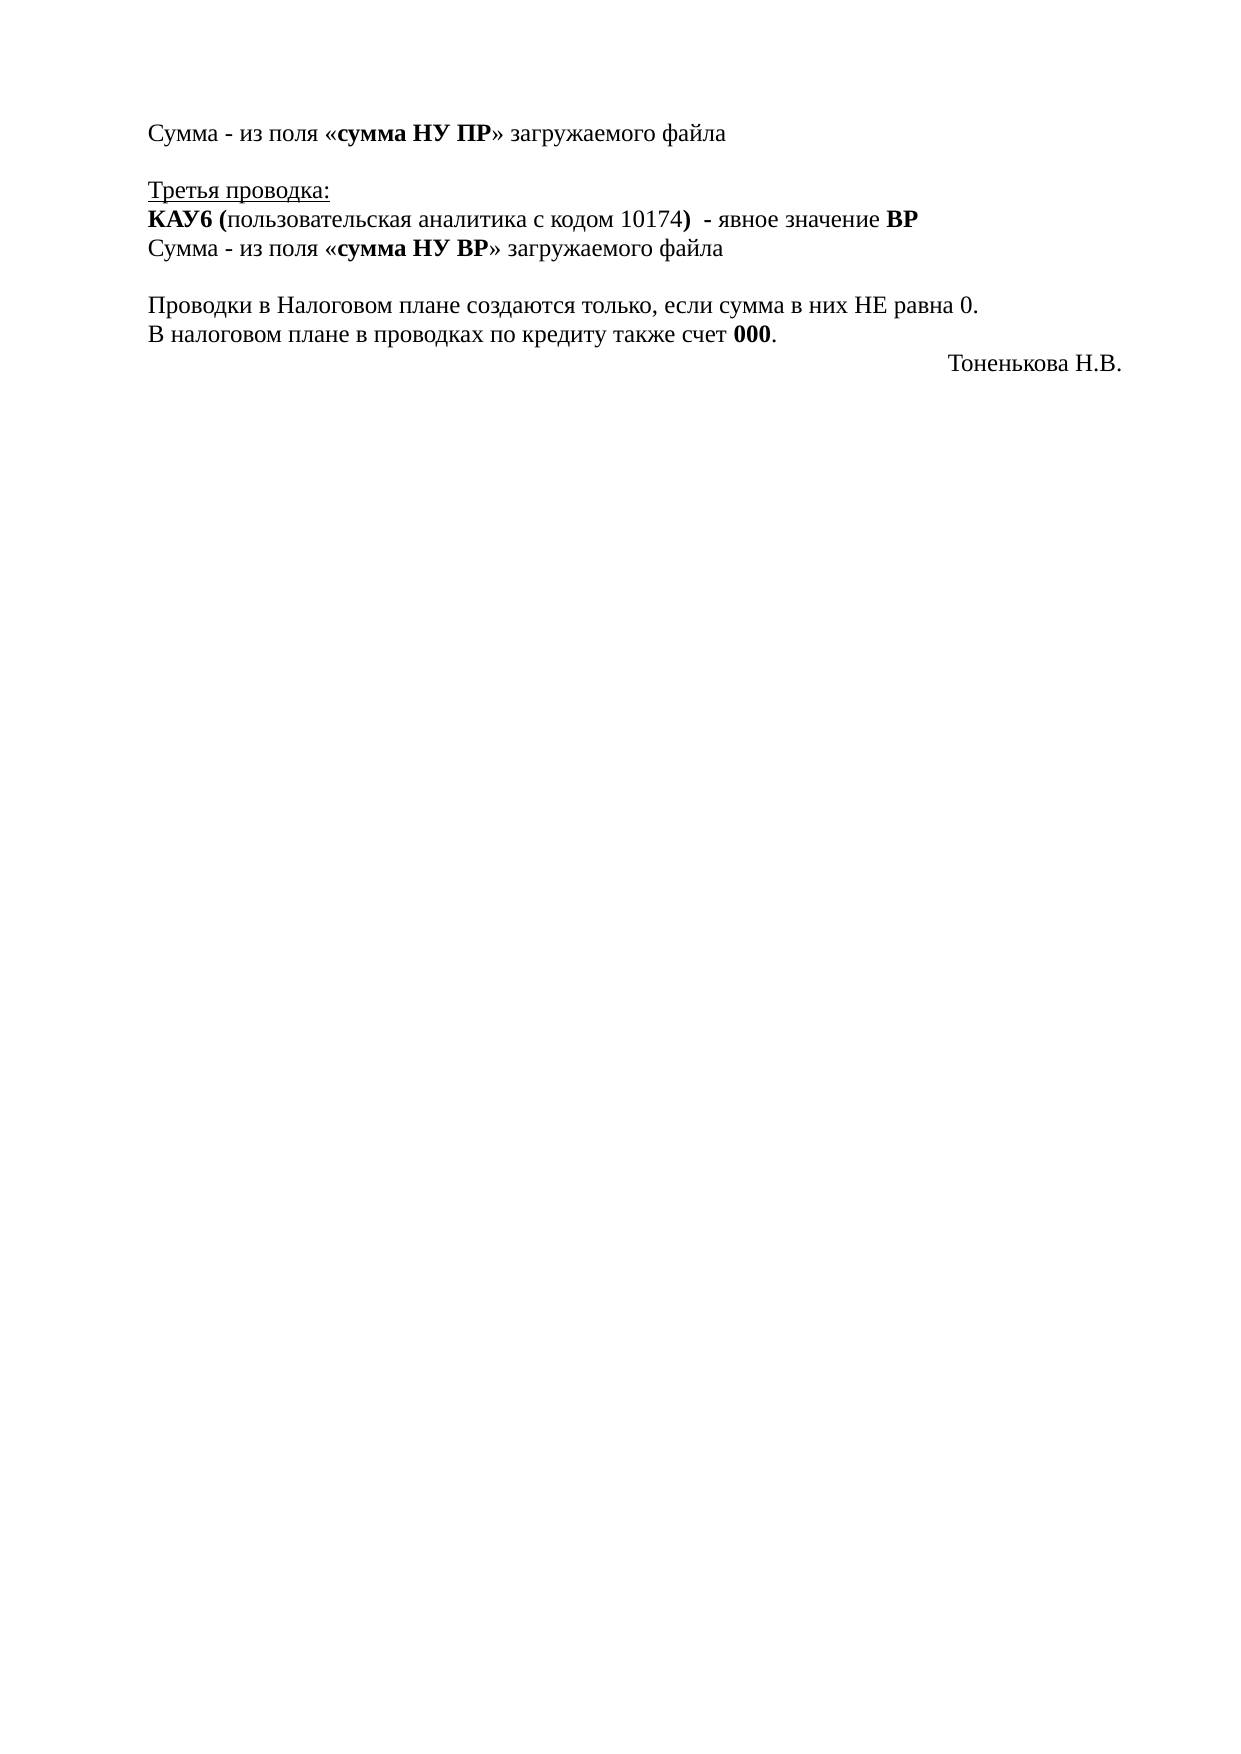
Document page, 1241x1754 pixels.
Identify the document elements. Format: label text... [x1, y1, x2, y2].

text Тоненькова Н.В. [118, 348, 1122, 377]
list Проводки в Налоговом плане создаются только, если сумма в них НЕ равна 0. [118, 291, 1122, 319]
list В налоговом плане в проводках по кредиту также счет 000. [118, 319, 1122, 348]
list Сумма - из поля «сумма НУ ПР» загружаемого файла [118, 118, 1122, 147]
list Третья проводка: [118, 176, 1122, 204]
list КАУ6 (пользовательская аналитика с кодом 10174) - явное значение ВР [118, 204, 1122, 233]
list Сумма - из поля «сумма НУ ВР» загружаемого файла [118, 233, 1122, 262]
